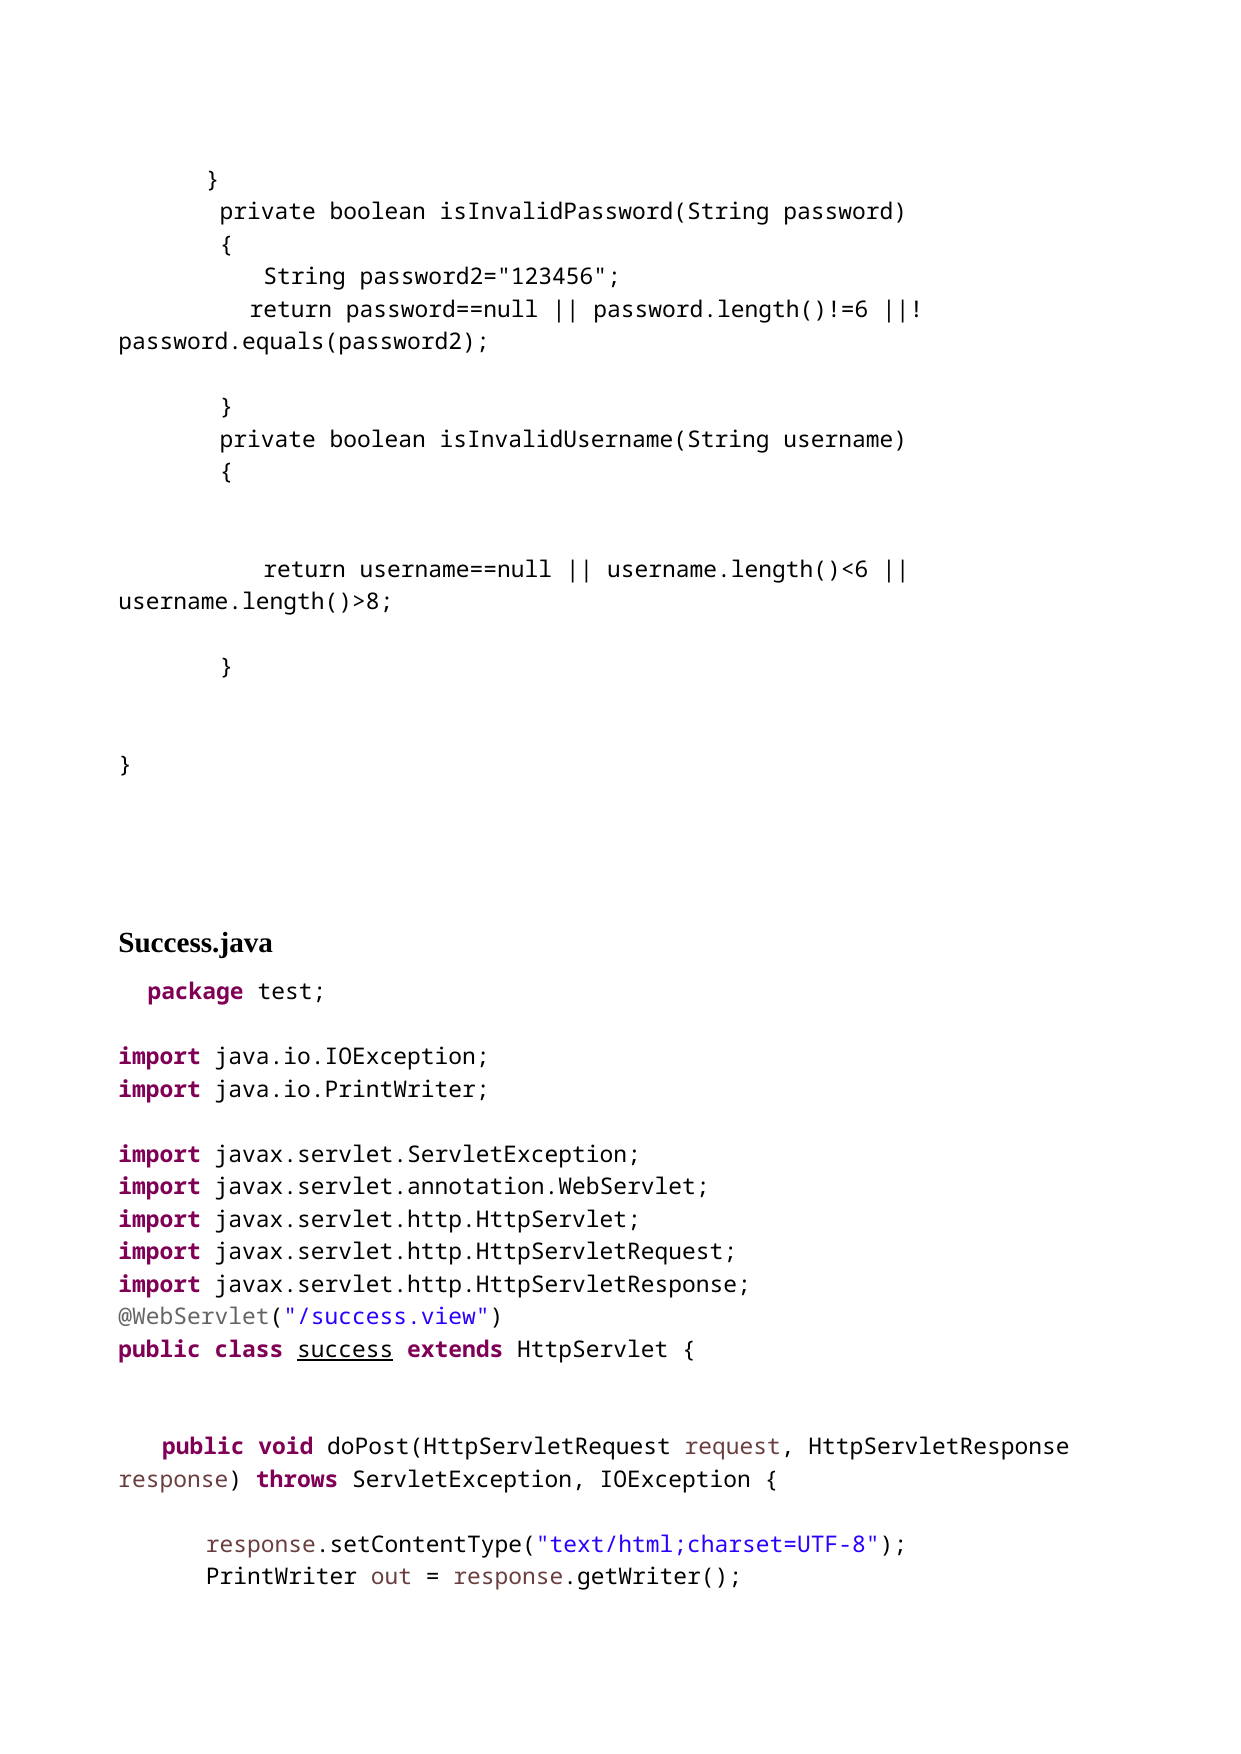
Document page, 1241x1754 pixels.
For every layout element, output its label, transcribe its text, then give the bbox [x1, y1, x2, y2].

text } [118, 649, 1093, 682]
text @WebServlet("/success.view") [118, 1299, 1093, 1332]
text public void doPost(HttpServletRequest request, HttpServletResponse response) throws ServletException, IOException { [118, 1429, 1093, 1494]
text Success.java [118, 909, 1093, 974]
text import java.io.IOException; [118, 1039, 1093, 1072]
text private boolean isInvalidUsername(String username) [118, 422, 1093, 454]
text import javax.servlet.http.HttpServletResponse; [118, 1267, 1093, 1299]
text private boolean isInvalidPassword(String password) [118, 194, 1093, 227]
text String password2="123456"; [118, 259, 1093, 292]
text response.setContentType("text/html;charset=UTF-8"); [118, 1527, 1093, 1559]
text import java.io.PrintWriter; [118, 1072, 1093, 1104]
text } [118, 747, 1093, 779]
text return password==null || password.length()!=6 ||!password.equals(password2); [118, 292, 1093, 357]
text import javax.servlet.http.HttpServlet; [118, 1202, 1093, 1234]
text { [118, 227, 1093, 259]
text } [118, 162, 1093, 194]
text import javax.servlet.annotation.WebServlet; [118, 1169, 1093, 1202]
text import javax.servlet.http.HttpServletRequest; [118, 1234, 1093, 1267]
text package test; [118, 974, 1093, 1007]
text return username==null || username.length()<6 || username.length()>8; [118, 552, 1093, 617]
text import javax.servlet.ServletException; [118, 1137, 1093, 1169]
text PrintWriter out = response.getWriter(); [118, 1559, 1093, 1592]
text } [118, 389, 1093, 422]
text { [118, 454, 1093, 487]
text public class success extends HttpServlet { [118, 1332, 1093, 1364]
